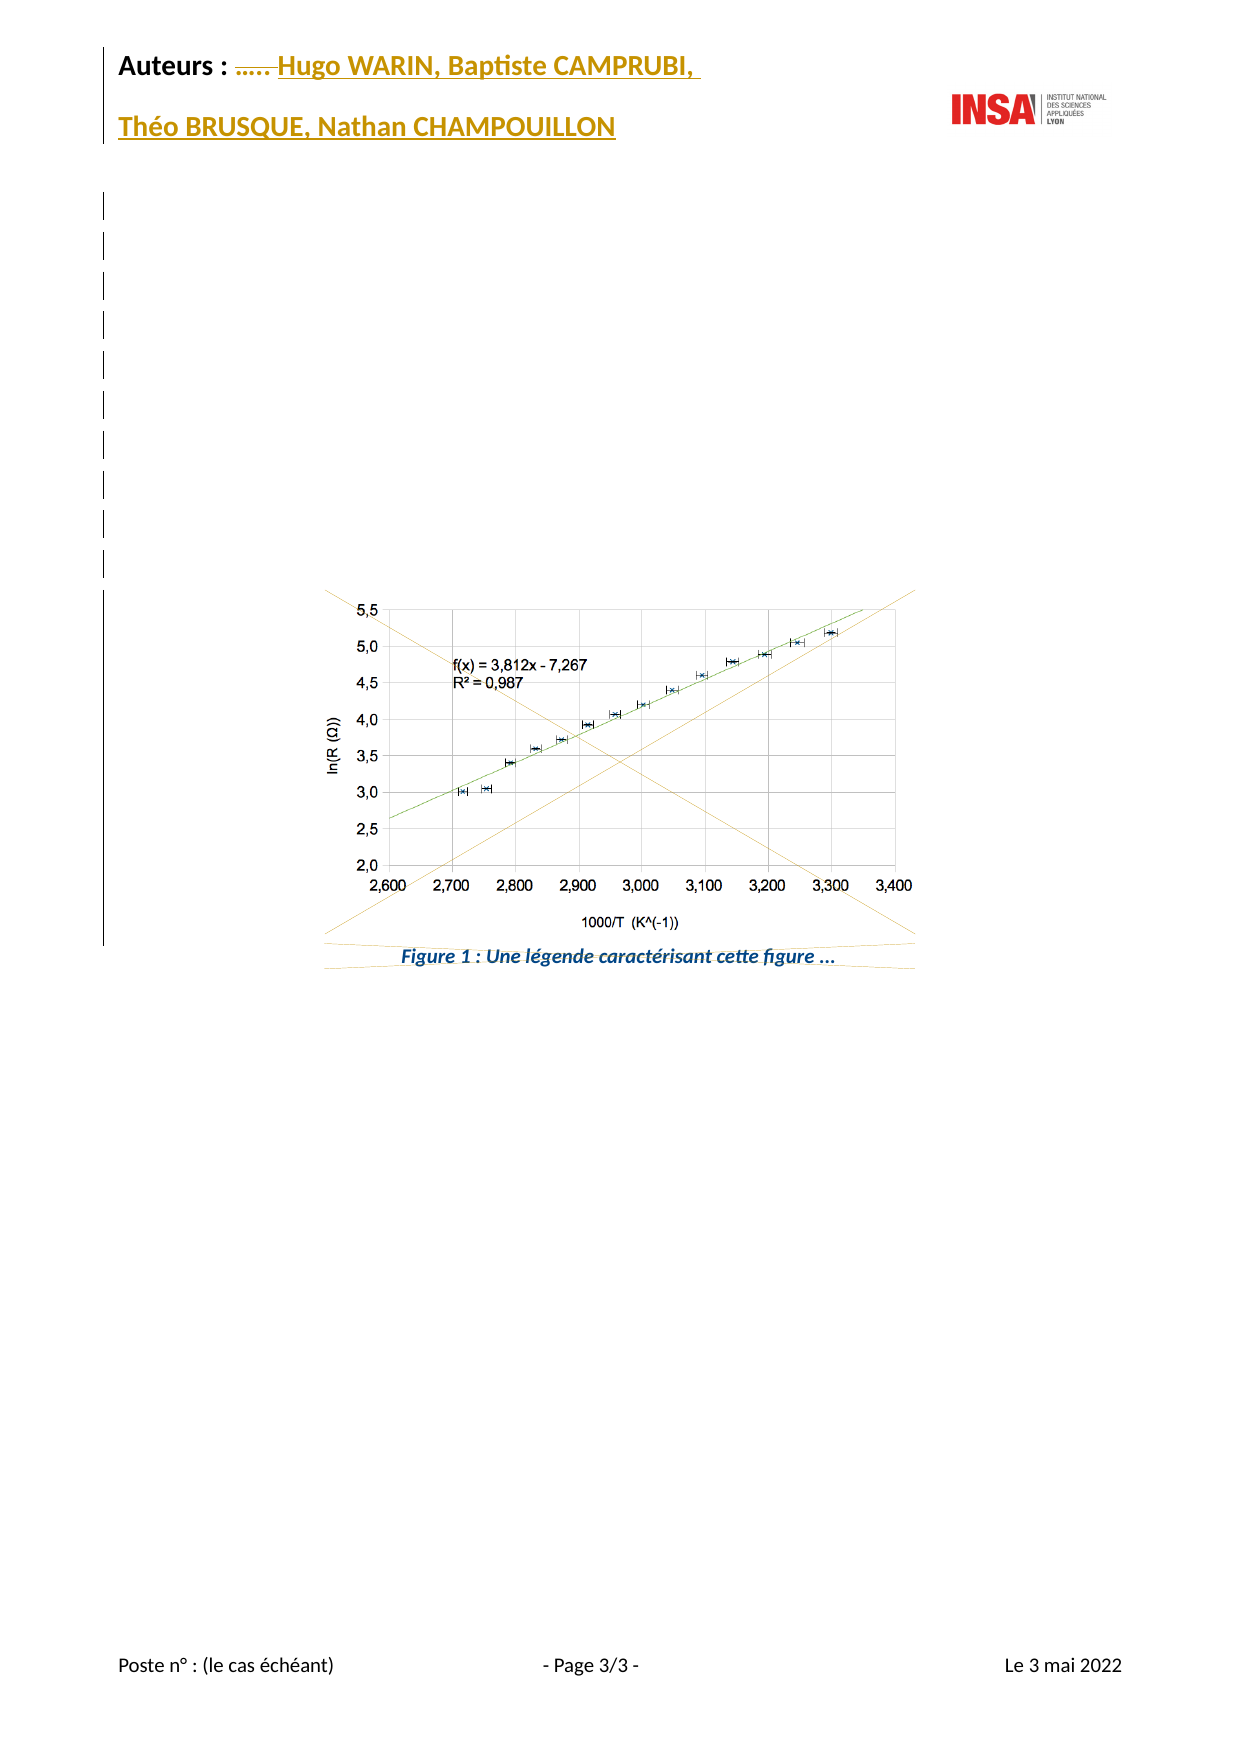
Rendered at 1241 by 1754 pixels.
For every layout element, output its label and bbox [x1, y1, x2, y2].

picture [622, 591, 916, 933]
picture [327, 590, 913, 761]
picture [326, 763, 914, 935]
picture [325, 591, 618, 933]
picture [946, 82, 1112, 137]
